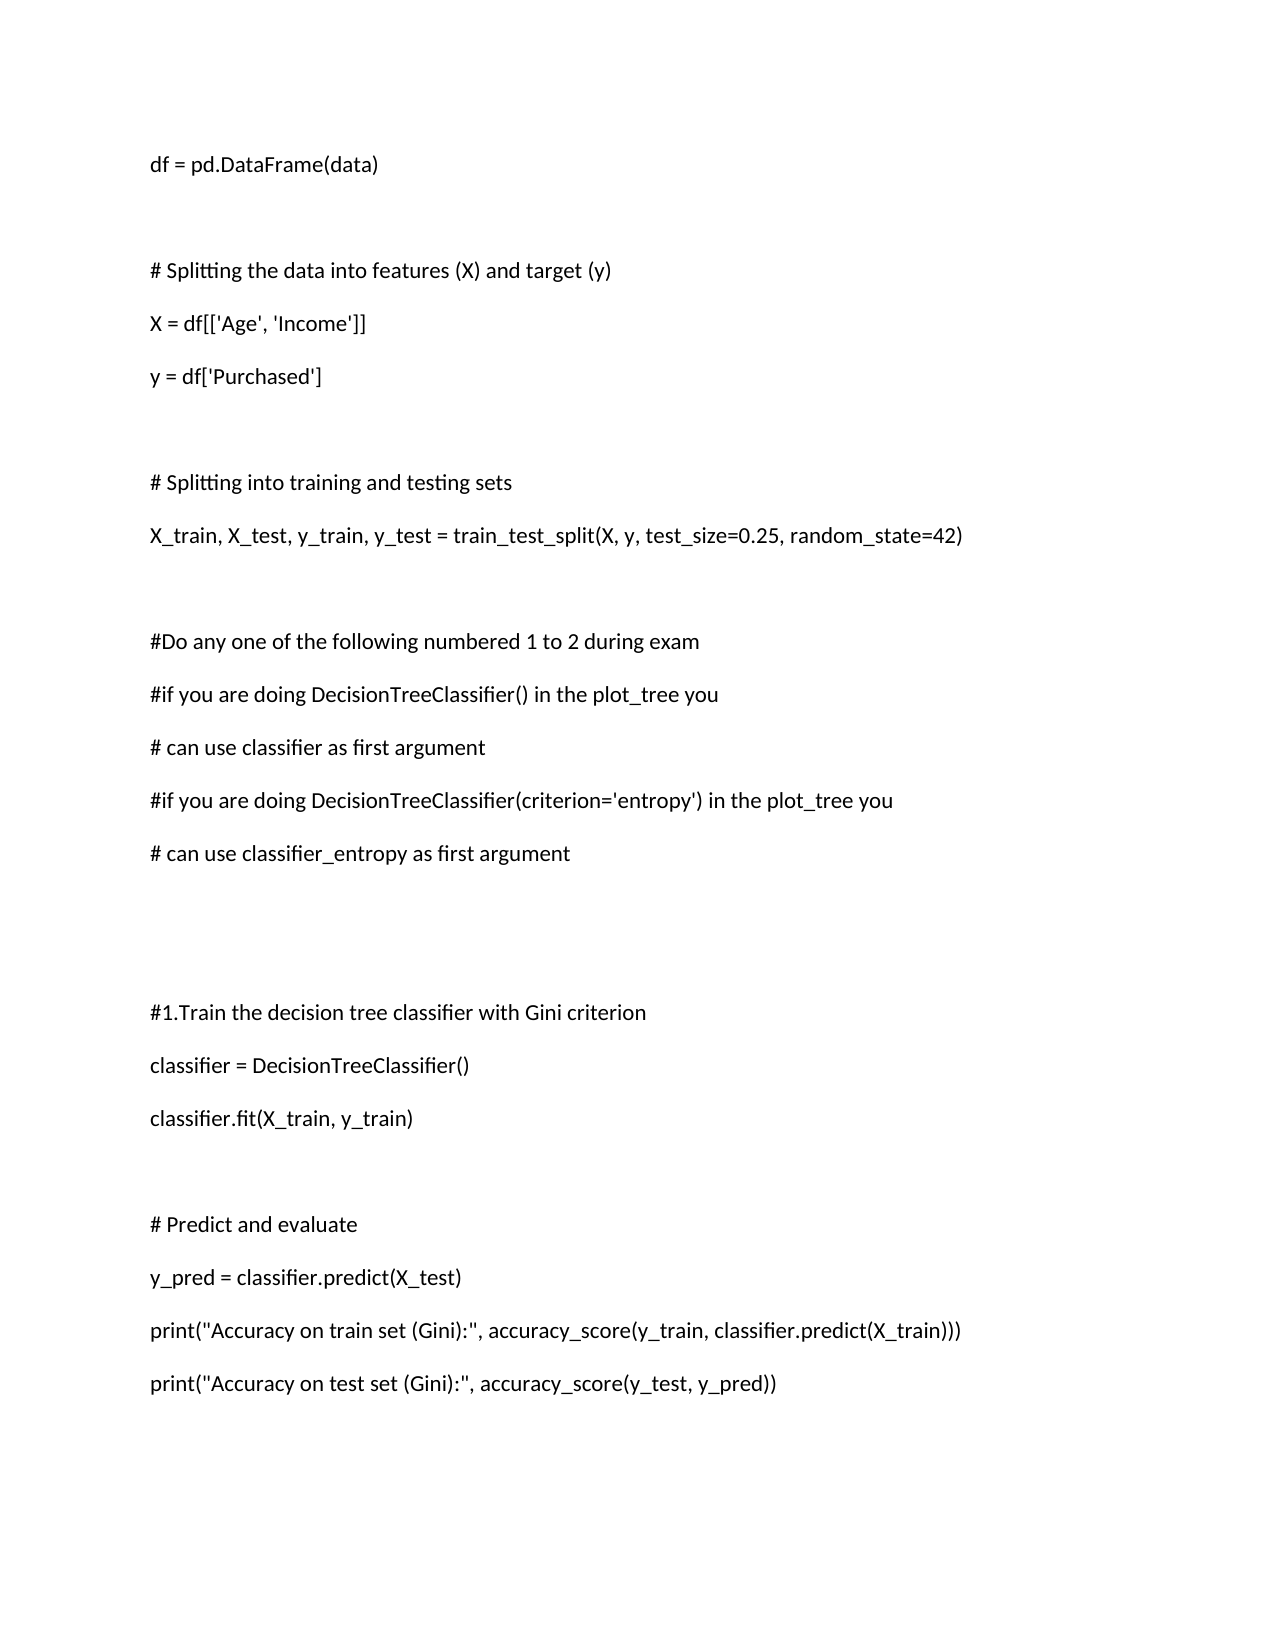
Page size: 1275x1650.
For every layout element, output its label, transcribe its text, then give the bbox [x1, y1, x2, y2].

text # can use classifier_entropy as first argument [150, 839, 1125, 867]
text print("Accuracy on test set (Gini):", accuracy_score(y_test, y_pred)) [150, 1369, 1125, 1397]
text # Predict and evaluate [150, 1210, 1125, 1238]
text #Do any one of the following numbered 1 to 2 during exam [150, 627, 1125, 655]
text #1.Train the decision tree classifier with Gini criterion [150, 998, 1125, 1026]
text print("Accuracy on train set (Gini):", accuracy_score(y_train, classifier.predict(X_train))) [150, 1316, 1125, 1344]
text classifier.fit(X_train, y_train) [150, 1104, 1125, 1132]
text #if you are doing DecisionTreeClassifier() in the plot_tree you [150, 680, 1125, 708]
text #if you are doing DecisionTreeClassifier(criterion='entropy') in the plot_tree you [150, 786, 1125, 814]
text # Splitting the data into features (X) and target (y) [150, 256, 1125, 284]
text y_pred = classifier.predict(X_test) [150, 1263, 1125, 1291]
text # Splitting into training and testing sets [150, 468, 1125, 496]
text X_train, X_test, y_train, y_test = train_test_split(X, y, test_size=0.25, random_state=42) [150, 521, 1125, 549]
text y = df['Purchased'] [150, 362, 1125, 390]
text classifier = DecisionTreeClassifier() [150, 1051, 1125, 1079]
text df = pd.DataFrame(data) [150, 150, 1125, 178]
text X = df[['Age', 'Income']] [150, 309, 1125, 337]
text # can use classifier as first argument [150, 733, 1125, 761]
